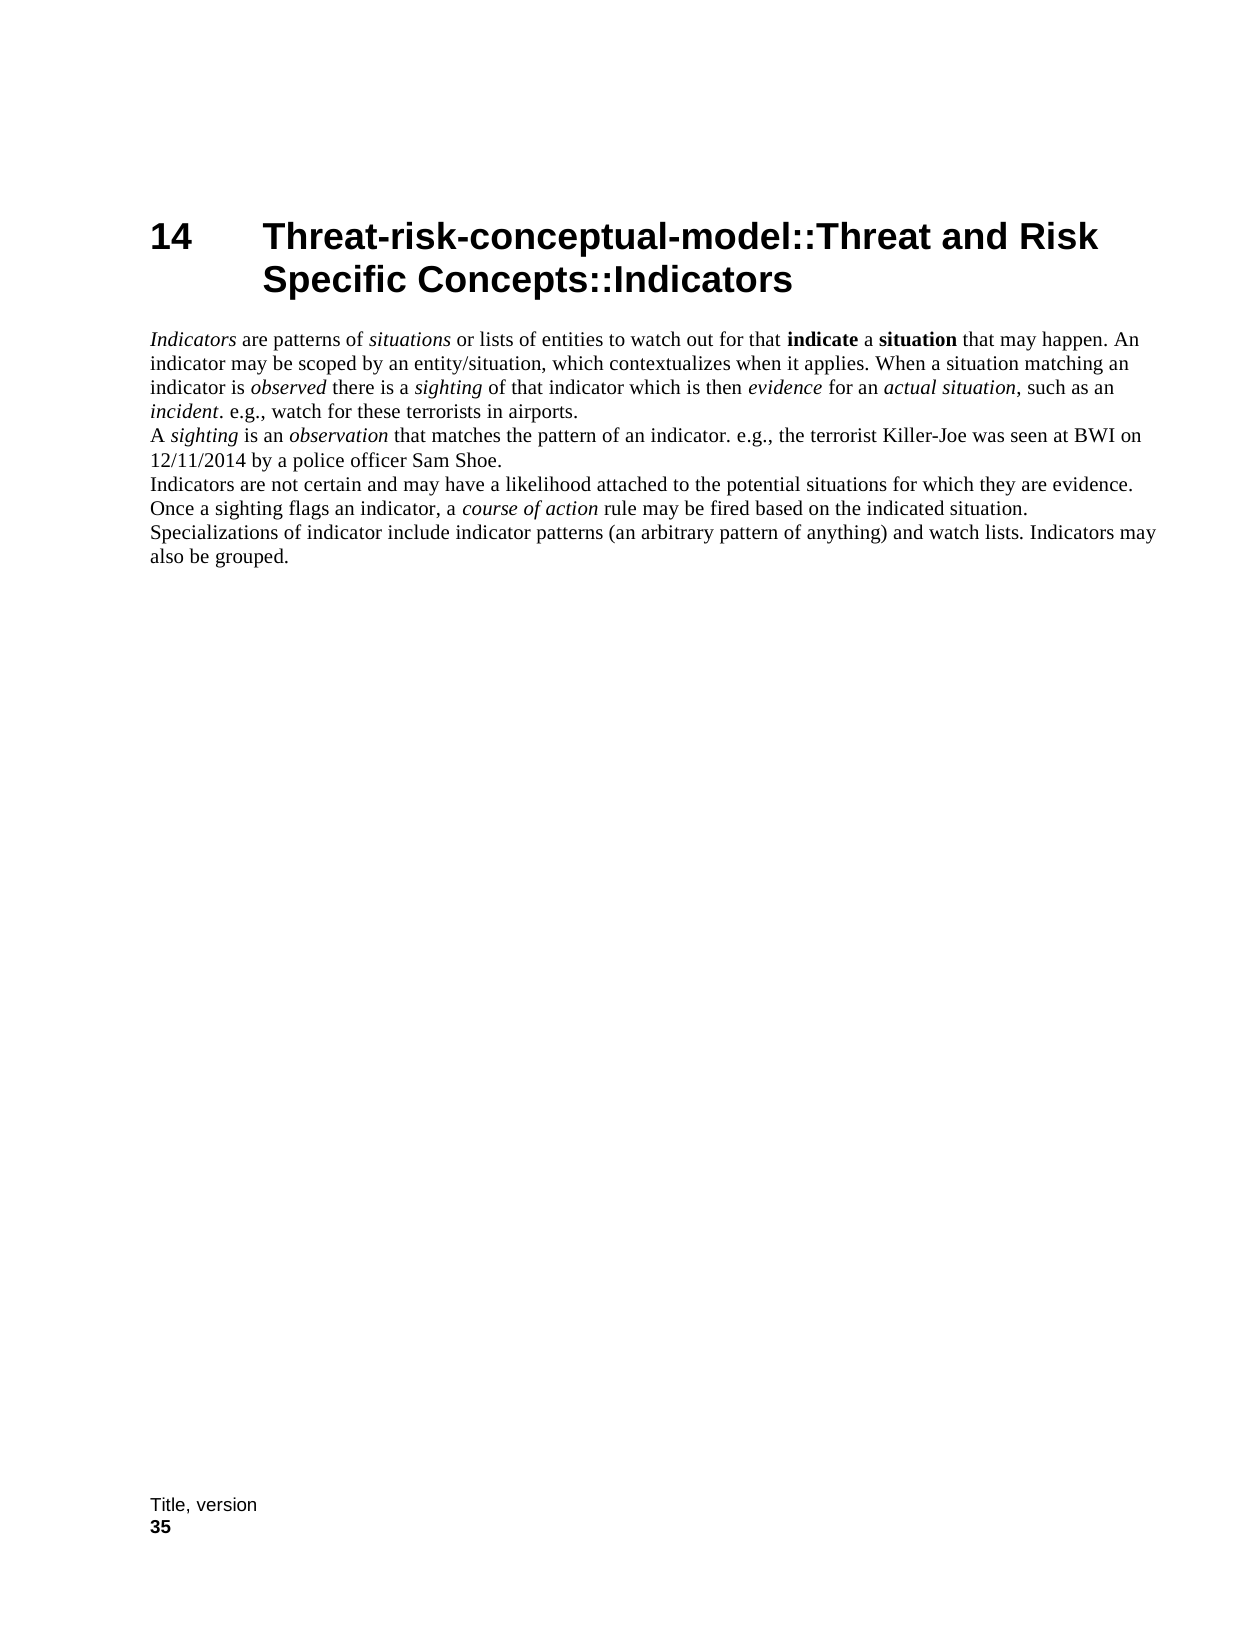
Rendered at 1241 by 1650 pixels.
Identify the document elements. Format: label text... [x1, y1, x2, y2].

text Specializations of indicator include indicator patterns (an arbitrary pattern of anything) and watch lists. Indicators may also be grouped. [150, 519, 1165, 568]
subtitle Threat-risk-conceptual-model::Threat and Risk Specific Concepts::Indicators [150, 214, 1165, 300]
text Indicators are patterns of situations or lists of entities to watch out for that indicate a situation that may happen. An indicator may be scoped by an entity/situation, which contextualizes when it applies. When a situation matching an indicator is observed there is a sighting of that indicator which is then evidence for an actual situation, such as an incident. e.g., watch for these terrorists in airports. [150, 327, 1165, 423]
text Indicators are not certain and may have a likelihood attached to the potential situations for which they are evidence. [150, 471, 1165, 496]
text A sighting is an observation that matches the pattern of an indicator. e.g., the terrorist Killer-Joe was seen at BWI on 12/11/2014 by a police officer Sam Shoe. [150, 423, 1165, 471]
text Once a sighting flags an indicator, a course of action rule may be fired based on the indicated situation. [150, 496, 1165, 519]
